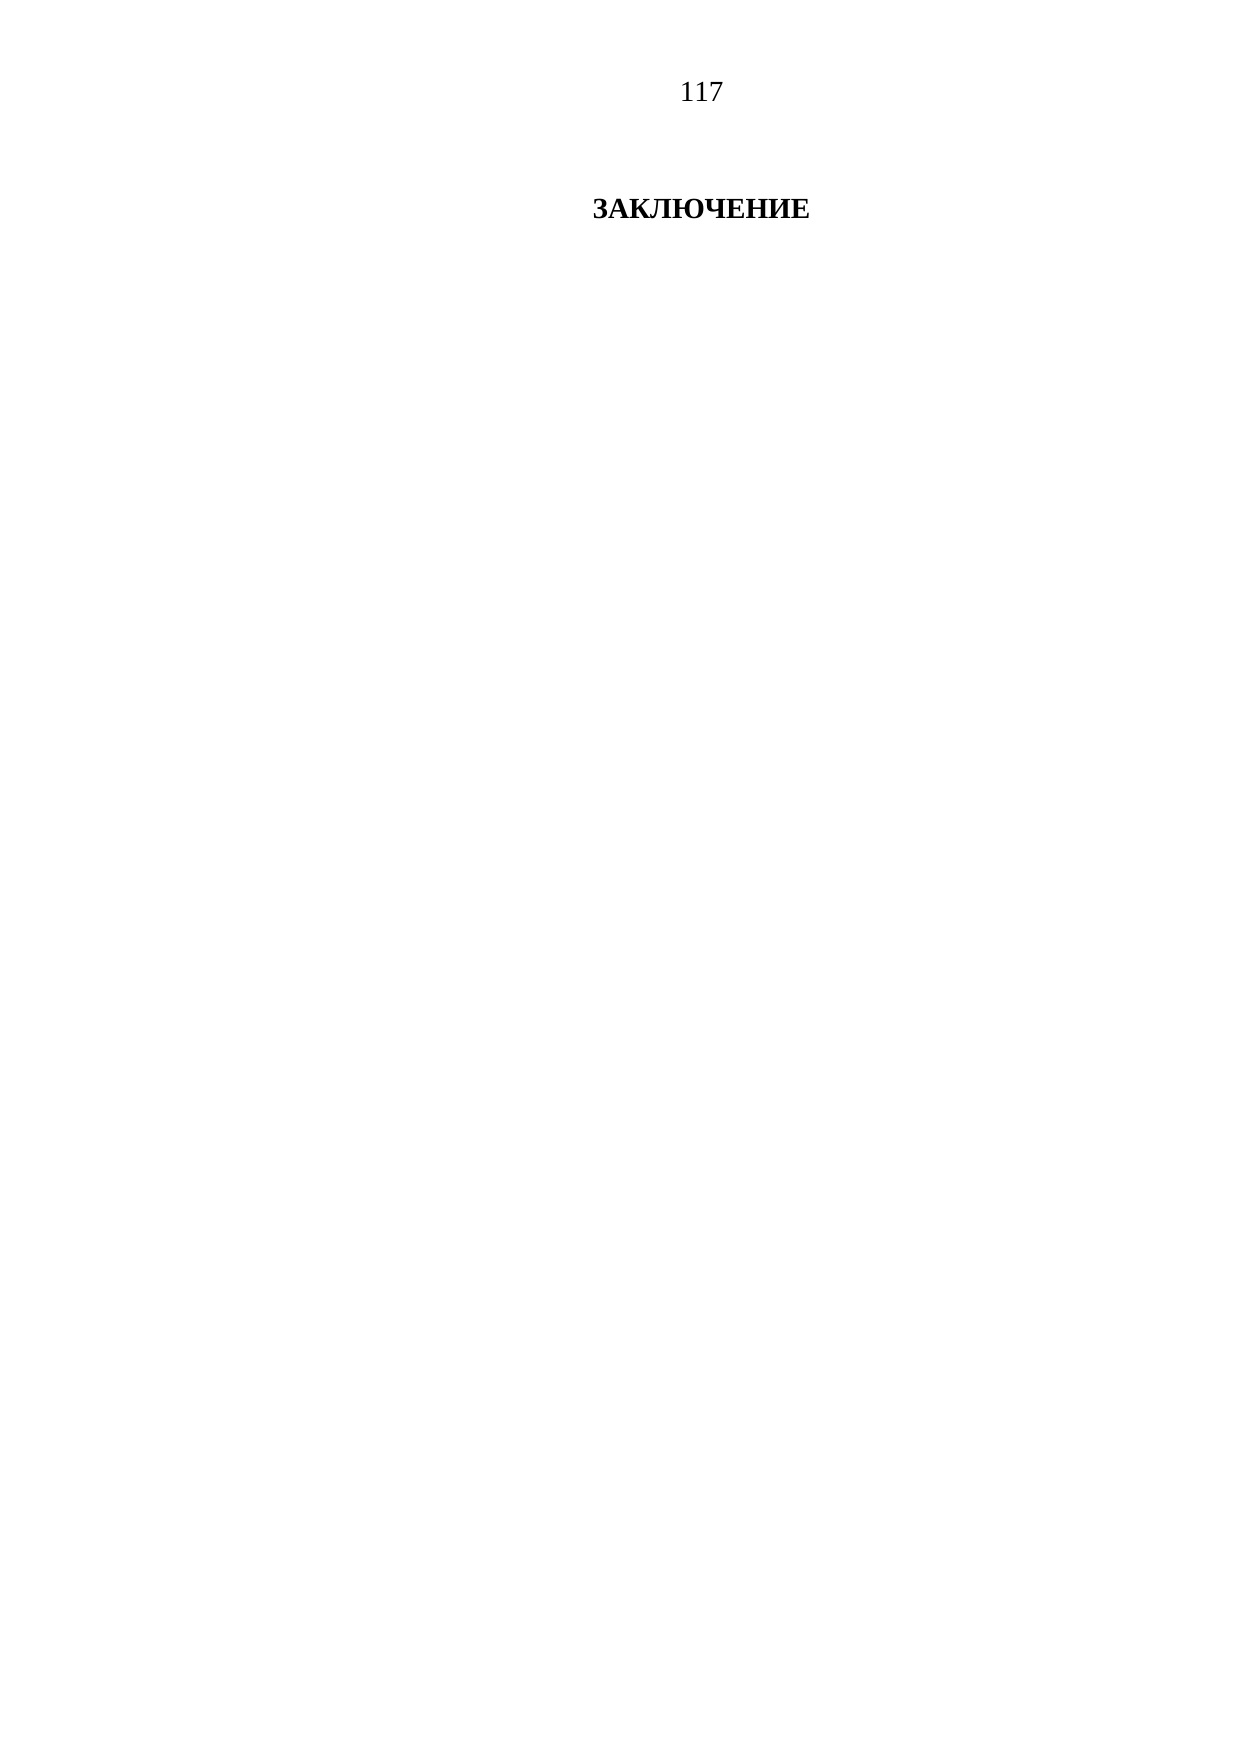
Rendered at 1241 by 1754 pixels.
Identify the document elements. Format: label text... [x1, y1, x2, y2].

subtitle ЗАКЛЮЧЕНИЕ [177, 191, 1152, 224]
